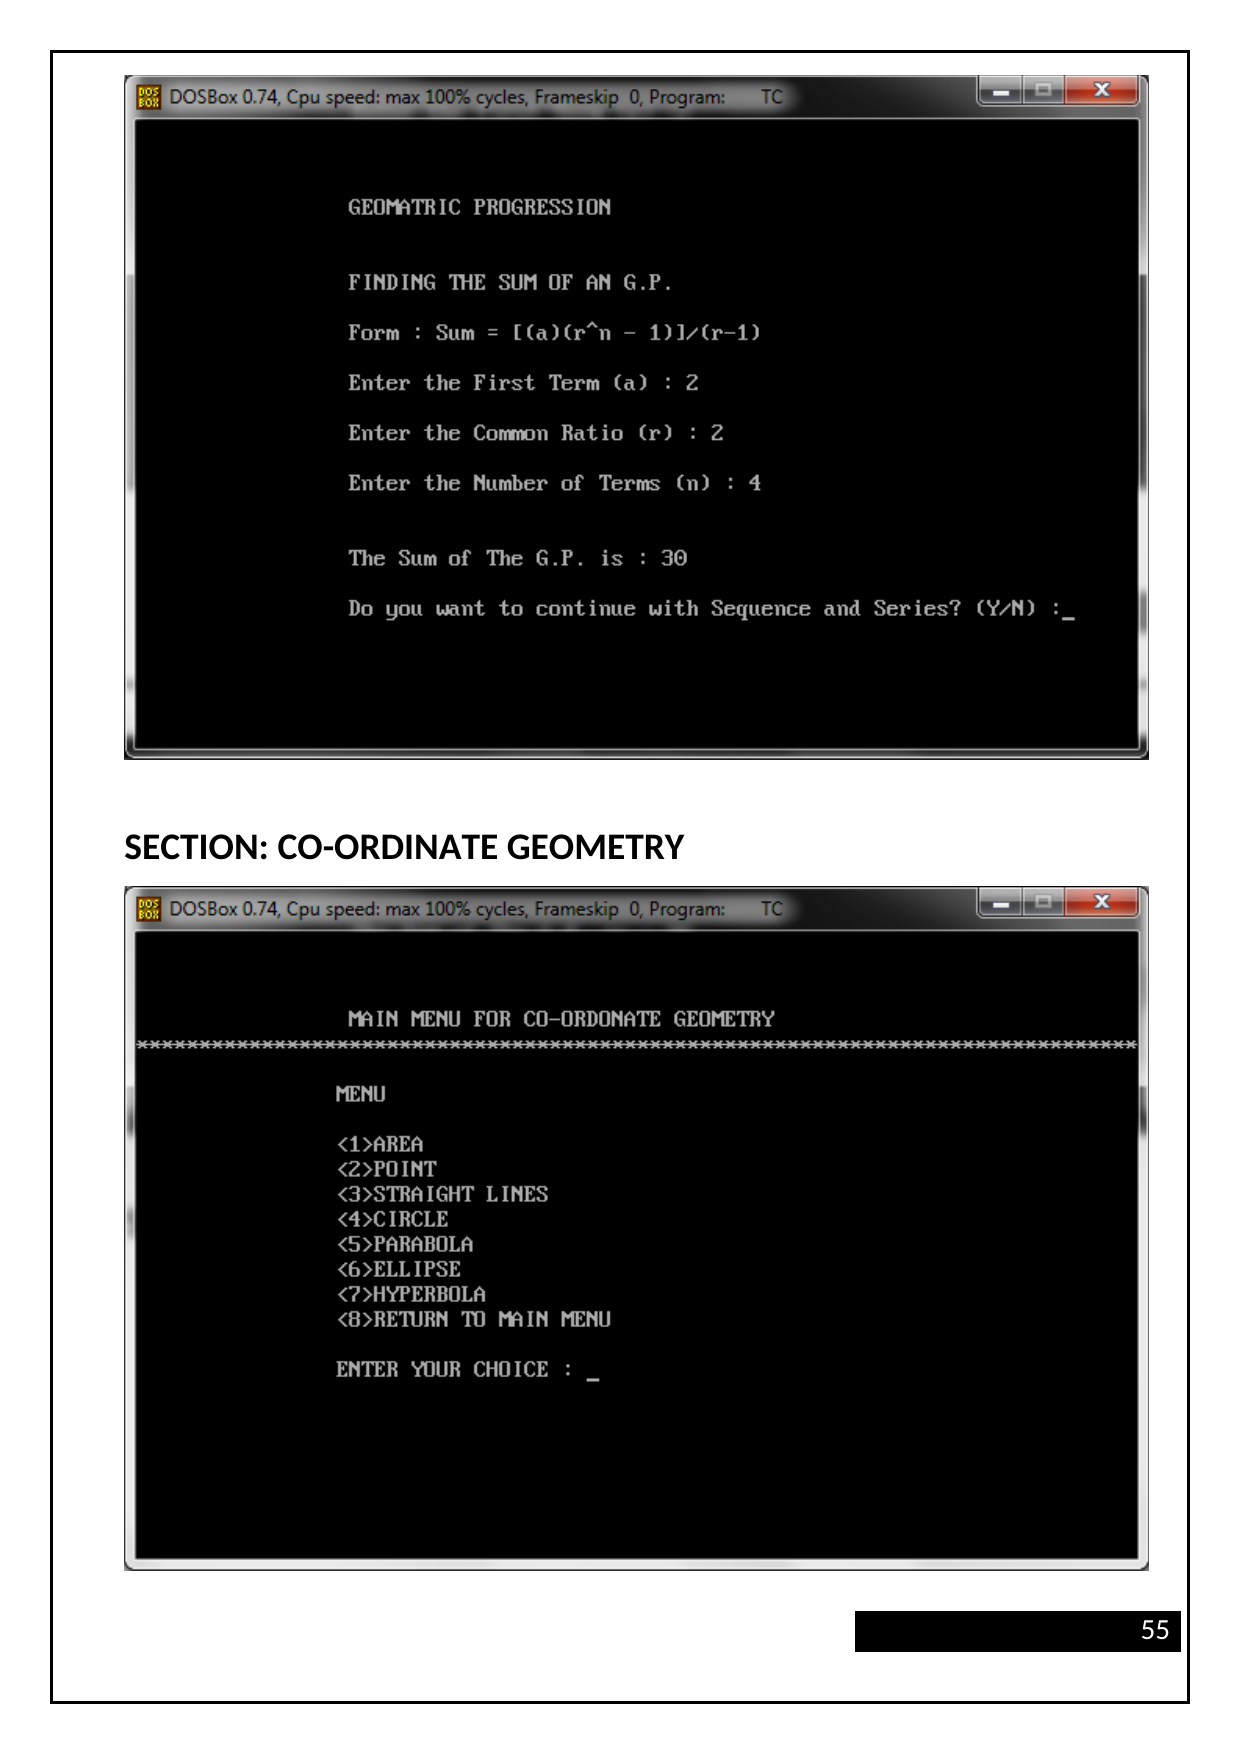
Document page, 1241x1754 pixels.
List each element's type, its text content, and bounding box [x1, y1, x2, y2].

picture [124, 75, 1149, 760]
picture [124, 886, 1149, 1571]
text SECTION: CO-ORDINATE GEOMETRY [124, 823, 1181, 869]
